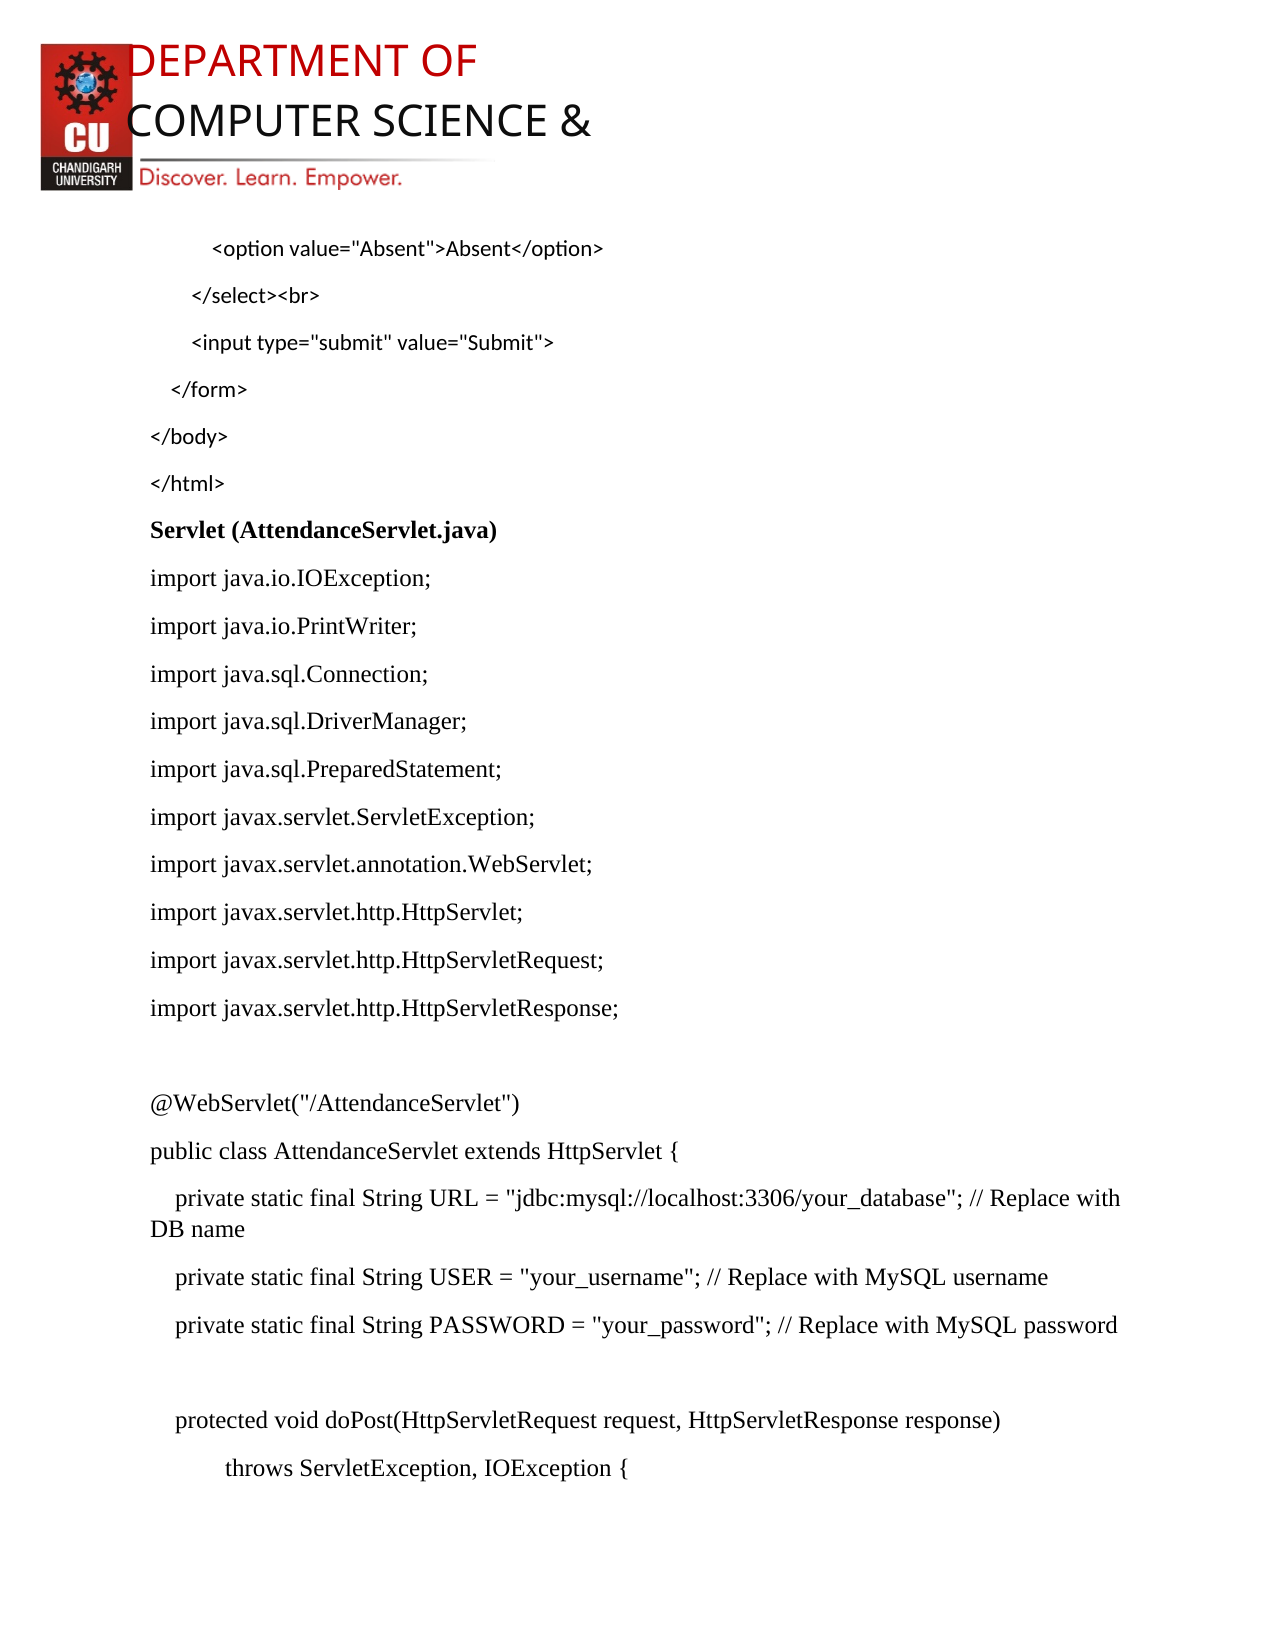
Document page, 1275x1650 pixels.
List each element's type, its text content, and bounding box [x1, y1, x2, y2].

text import javax.servlet.http.HttpServlet; [150, 897, 1125, 926]
text private static final String PASSWORD = "your_password"; // Replace with MySQL password [150, 1310, 1125, 1339]
text import java.sql.PreparedStatement; [150, 754, 1125, 783]
text Servlet (AttendanceServlet.java) [150, 516, 1125, 544]
text import java.sql.Connection; [150, 659, 1125, 687]
text <option value="Absent">Absent</option> [150, 234, 1125, 262]
text protected void doPost(HttpServletRequest request, HttpServletResponse response) [150, 1405, 1125, 1434]
text import javax.servlet.http.HttpServletRequest; [150, 945, 1125, 974]
text <input type="submit" value="Submit"> [150, 328, 1125, 356]
text public class AttendanceServlet extends HttpServlet { [150, 1136, 1125, 1164]
text throws ServletException, IOException { [150, 1453, 1125, 1482]
picture [40, 43, 529, 191]
text private static final String URL = "jdbc:mysql://localhost:3306/your_database"; // Replace with DB name [150, 1183, 1125, 1243]
text private static final String USER = "your_username"; // Replace with MySQL username [150, 1262, 1125, 1291]
text </select><br> [150, 281, 1125, 309]
text </body> [150, 422, 1125, 450]
text import java.io.IOException; [150, 563, 1125, 592]
text </html> [150, 469, 1125, 497]
text import java.io.PrintWriter; [150, 611, 1125, 640]
text @WebServlet("/AttendanceServlet") [150, 1088, 1125, 1117]
text import javax.servlet.http.HttpServletResponse; [150, 993, 1125, 1021]
text </form> [150, 375, 1125, 403]
text import javax.servlet.annotation.WebServlet; [150, 849, 1125, 878]
text import javax.servlet.ServletException; [150, 802, 1125, 831]
text import java.sql.DriverManager; [150, 706, 1125, 735]
